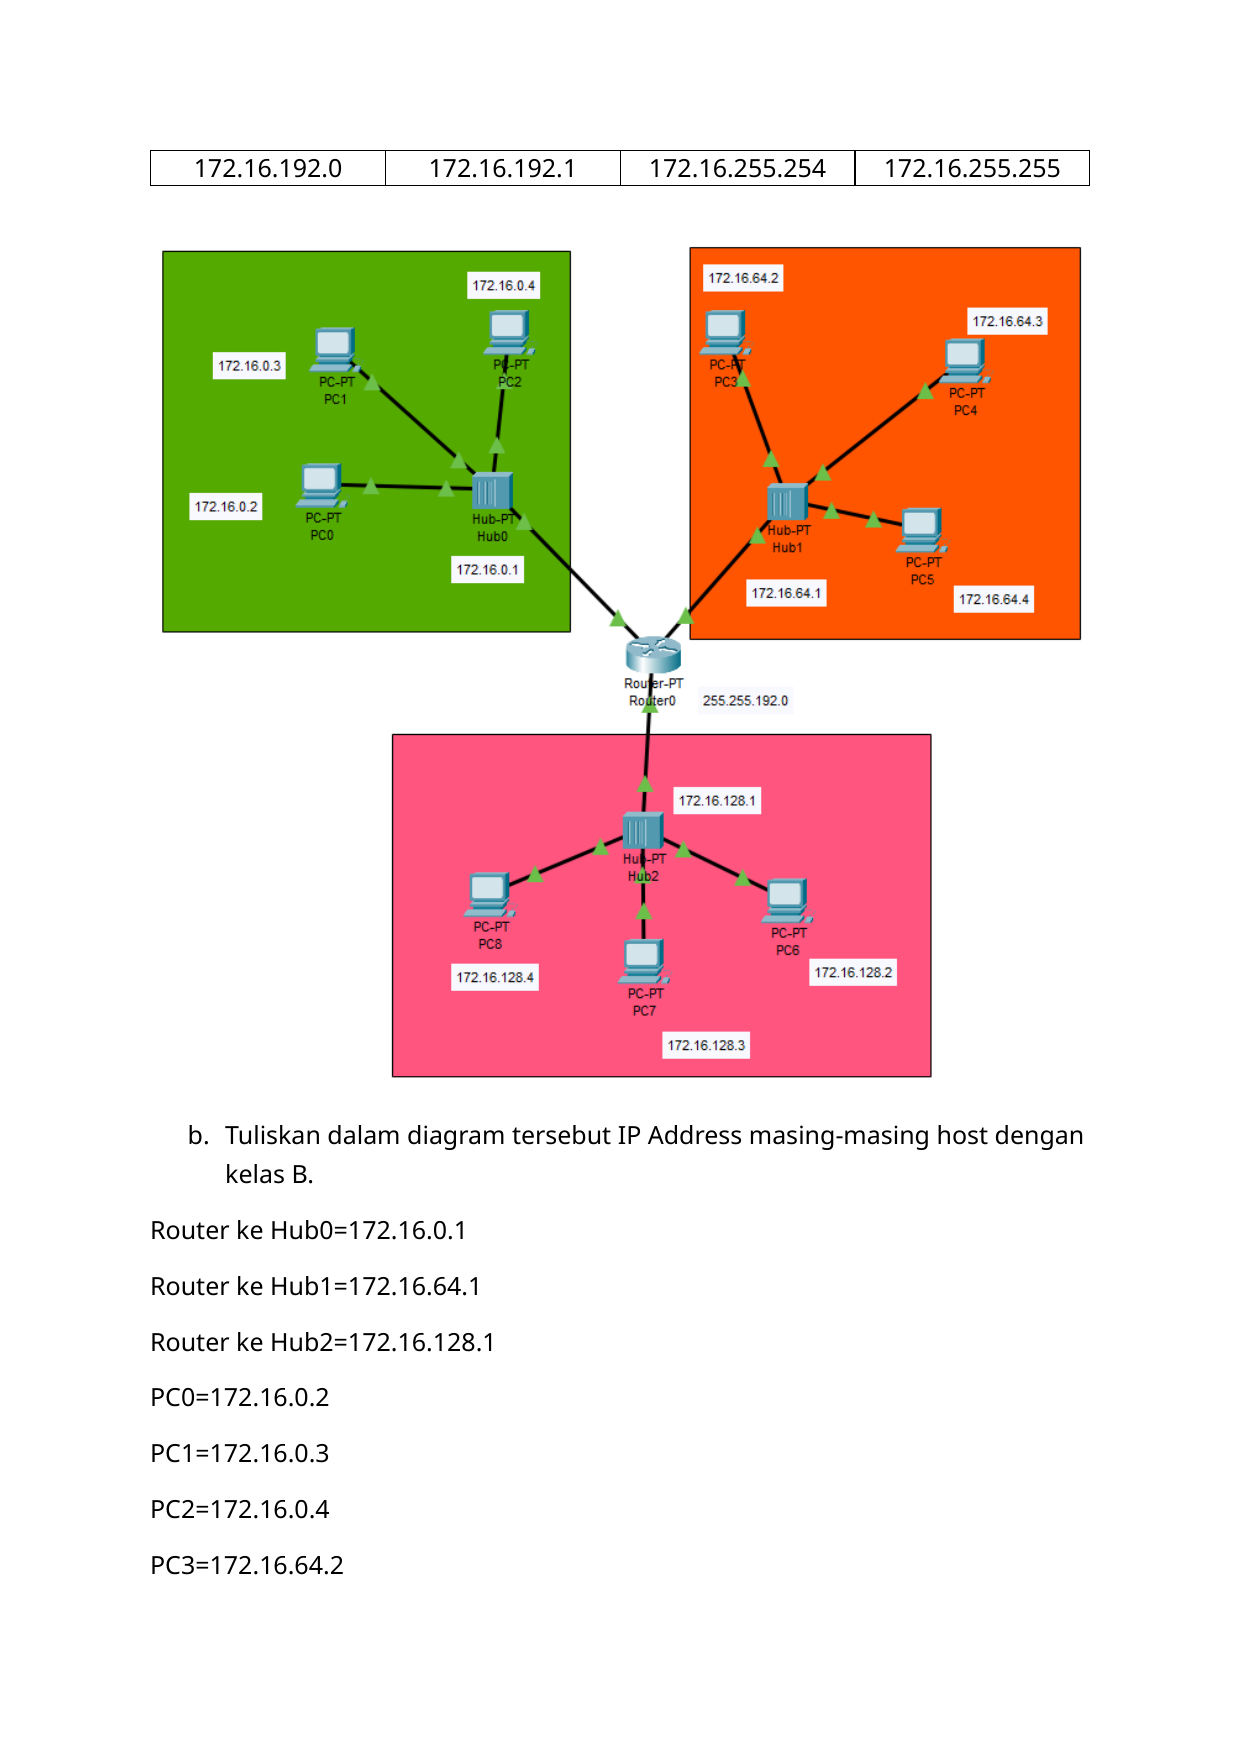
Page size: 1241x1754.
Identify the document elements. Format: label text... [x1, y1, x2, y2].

text PC0=172.16.0.2 [150, 1380, 1090, 1414]
text Router ke Hub0=172.16.0.1 [150, 1213, 1090, 1247]
text Router ke Hub1=172.16.64.1 [150, 1268, 1090, 1302]
text Router ke Hub2=172.16.128.1 [150, 1324, 1090, 1358]
list Tuliskan dalam diagram tersebut IP Address masing-masing host dengan kelas B. [187, 1118, 1090, 1191]
picture [150, 242, 1091, 1096]
text PC1=172.16.0.3 [150, 1436, 1090, 1470]
table_cell 172.16.255.254 [621, 151, 854, 185]
table_cell 172.16.255.255 [856, 151, 1089, 185]
text PC3=172.16.64.2 [150, 1548, 1090, 1582]
table_cell 172.16.192.1 [386, 151, 620, 185]
table_cell 172.16.192.0 [151, 151, 385, 185]
text PC2=172.16.0.4 [150, 1492, 1090, 1526]
